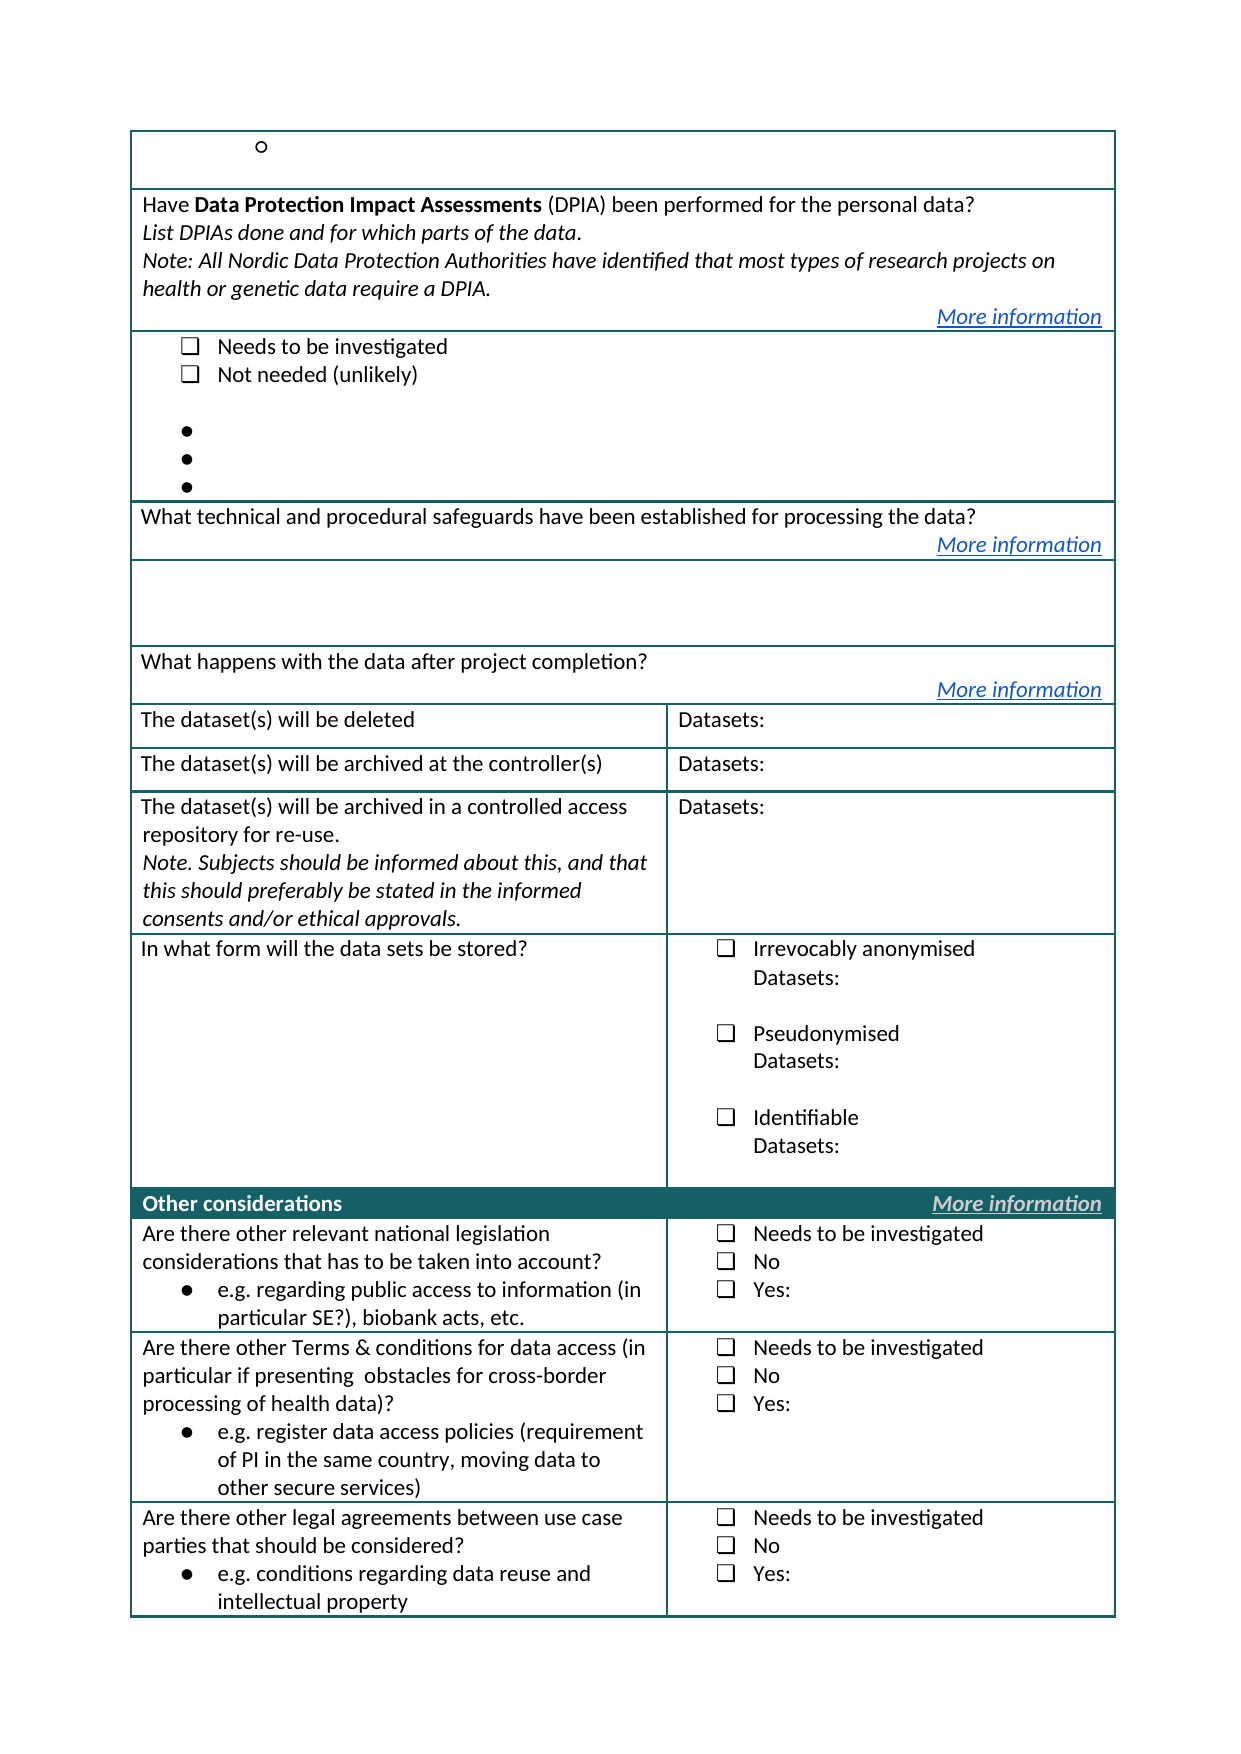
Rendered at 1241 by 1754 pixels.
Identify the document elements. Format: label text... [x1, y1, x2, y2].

table_cell Are there other Terms & conditions for data access (in particular if presenting obstacles for cross-border processing of health data)? e.g. register data access policies (requirement of PI in the same country, moving data to other secure services) [132, 1333, 666, 1501]
table_cell [132, 561, 1114, 645]
table_cell The dataset(s) will be archived in a controlled access repository for re-use. Note. Subjects should be informed about this, and that this should preferably be stated in the informed consents and/or ethical approvals. [132, 793, 666, 932]
table_cell The dataset(s) will be deleted [132, 705, 666, 747]
table_cell In what form will the data sets be stored? [132, 935, 666, 1187]
table_cell Have Data Protection Impact Assessments (DPIA) been performed for the personal data? List DPIAs done and for which parts of the data. Note: All Nordic Data Protection Authorities have identified that most types of research projects on health or genetic data require a DPIA. More information [132, 190, 1114, 330]
table_cell Irrevocably anonymised Datasets: Pseudonymised Datasets: Identifiable Datasets: [668, 935, 1114, 1187]
table_cell Needs to be investigated No Yes: [668, 1219, 1114, 1331]
table_cell Needs to be investigated No Yes: [668, 1503, 1114, 1615]
table_cell The dataset(s) will be archived at the controller(s) [132, 749, 666, 790]
table_cell What technical and procedural safeguards have been established for processing the data? More information [132, 503, 1114, 558]
table_cell More information [668, 1189, 1114, 1217]
table_cell Datasets: [668, 793, 1114, 932]
table_cell Needs to be investigated No Yes: [668, 1333, 1114, 1501]
table_cell What happens with the data after project completion? More information [132, 647, 1114, 703]
table_cell Needs to be investigated Not needed (unlikely) [132, 332, 1114, 500]
table_cell Other considerations [132, 1189, 666, 1217]
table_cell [132, 132, 1114, 188]
table_cell Are there other relevant national legislation considerations that has to be taken into account? e.g. regarding public access to information (in particular SE?), biobank acts, etc. [132, 1219, 666, 1331]
table_cell Datasets: [668, 749, 1114, 790]
table_cell Datasets: [668, 705, 1114, 747]
table_cell Are there other legal agreements between use case parties that should be considered? e.g. conditions regarding data reuse and intellectual property [132, 1503, 666, 1615]
